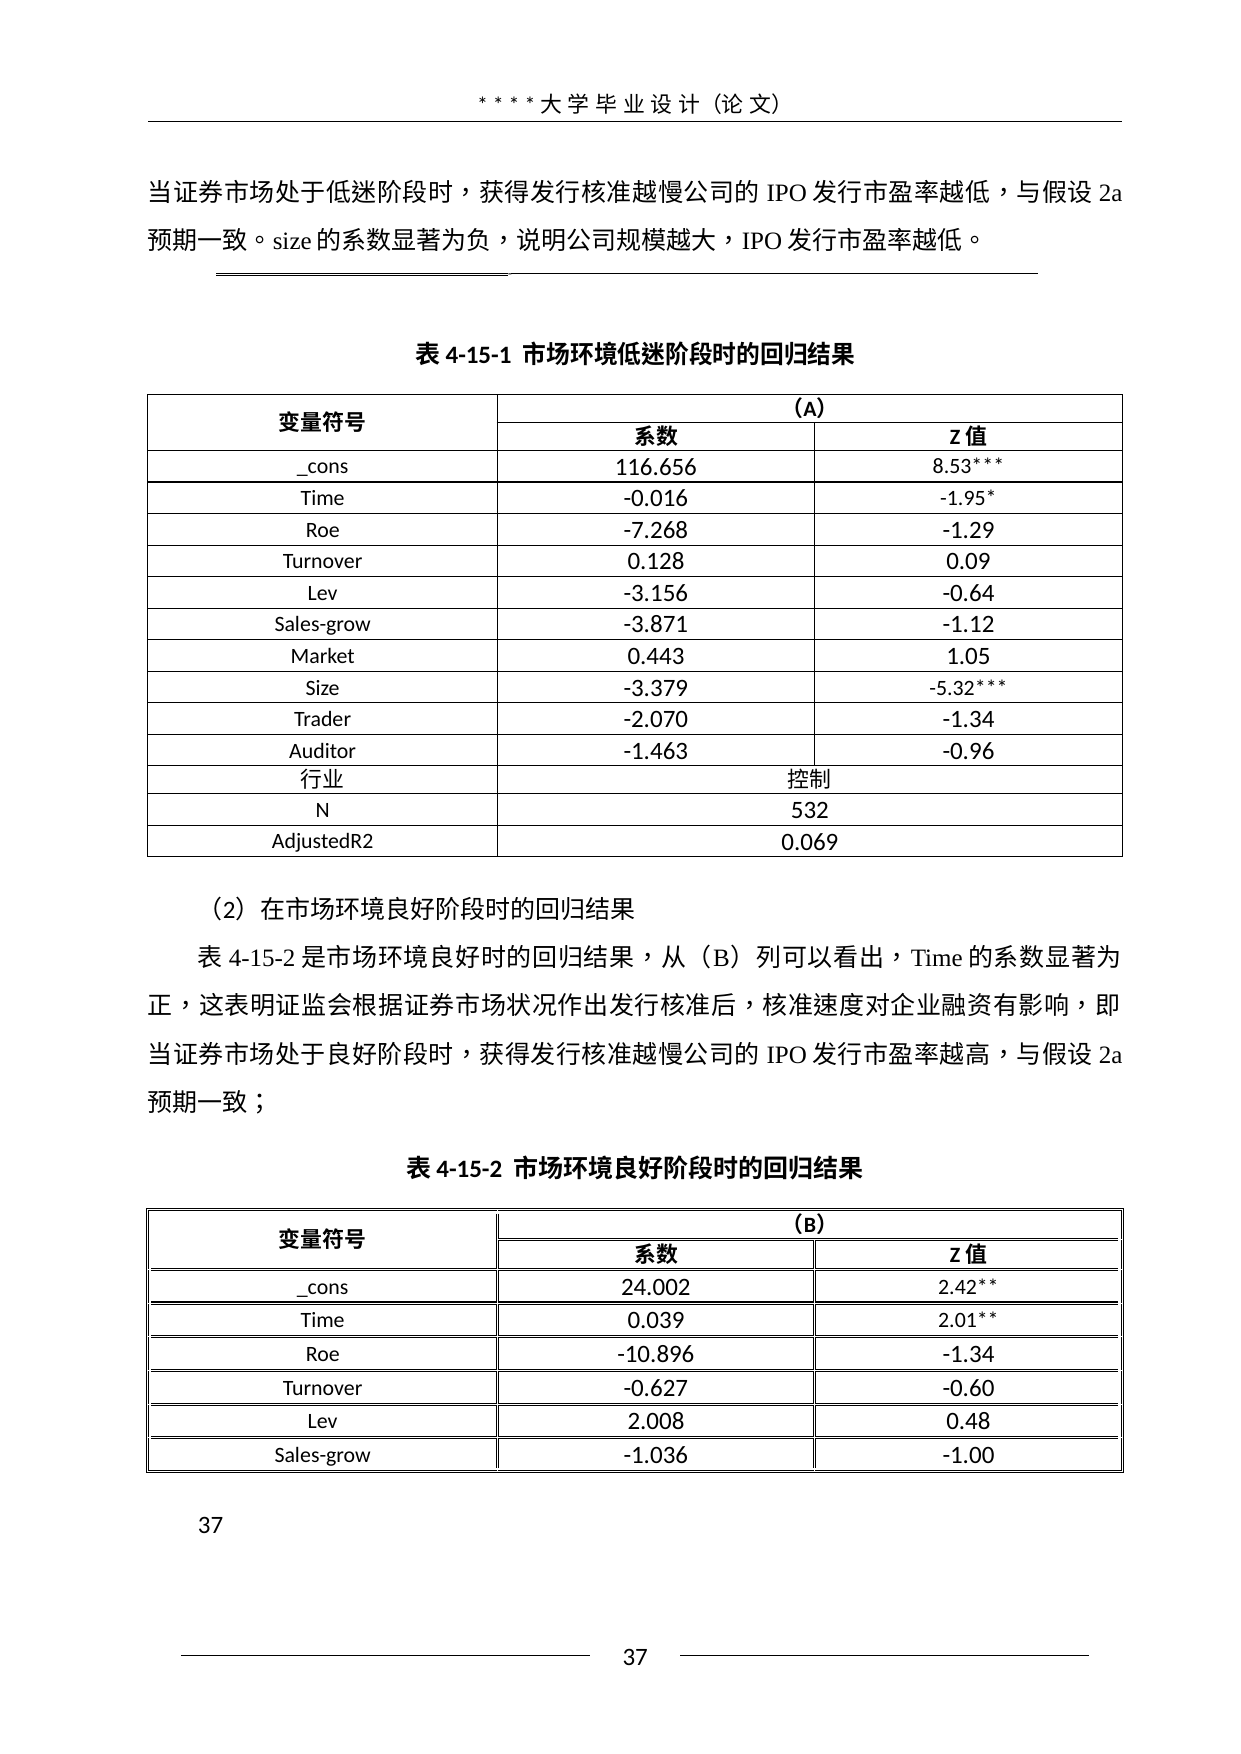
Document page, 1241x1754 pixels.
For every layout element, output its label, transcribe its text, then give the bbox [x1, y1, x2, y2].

table_header 变量符号 [149, 1211, 497, 1268]
table_header 变量符号 [148, 395, 497, 450]
table_cell Turnover [149, 1369, 496, 1402]
table_cell Turnover [148, 546, 497, 576]
table_cell 0.443 [498, 640, 814, 671]
table_cell N [148, 794, 497, 825]
table_cell Size [148, 672, 497, 702]
table_cell 24.002 [499, 1271, 813, 1301]
table_cell Time [149, 1301, 496, 1335]
table_cell 2.008 [499, 1406, 813, 1436]
table_cell 行业 [148, 766, 497, 793]
table_cell -3.871 [498, 609, 814, 639]
table_cell Trader [148, 703, 497, 734]
table_cell -3.379 [498, 672, 814, 702]
table_cell _cons [148, 1268, 497, 1301]
table_cell AdjustedR2 [148, 826, 497, 856]
table_cell 系数 [499, 1241, 813, 1268]
table_cell 控制 [498, 766, 1122, 793]
table_cell Z 值 [814, 1238, 1122, 1268]
table_cell 532 [498, 794, 1122, 825]
table_cell 系数 [498, 423, 814, 450]
table_cell 2.42** [814, 1268, 1122, 1301]
table_cell -1.036 [497, 1439, 814, 1470]
table_cell Market [148, 640, 497, 671]
table_cell Roe [148, 1335, 497, 1369]
table_cell -0.64 [815, 577, 1122, 608]
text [148, 159, 1122, 256]
table_cell _cons [148, 451, 497, 481]
table_cell 0.069 [498, 826, 1122, 856]
table_cell Auditor [148, 735, 497, 765]
table_cell 0.128 [498, 546, 814, 576]
text 表 4-15-1 市场环境低迷阶段时的回归结果 [148, 337, 1122, 369]
text 表4-15-2是市场环境良好时的回归结果，从（B）列可以看出，Time的系数显著为正，这表明证监会根据证券市场状况作出发行核准后，核准速度对企业融资有影响，即当证券市场处于良好阶段时，获得发行核准越慢公司的IPO发行市盈率越高，与假设2a预期一致； [148, 924, 1122, 1118]
text 37 [148, 1492, 1122, 1540]
table_cell -1.29 [815, 514, 1122, 544]
table_cell 2.01** [816, 1301, 1121, 1335]
table_cell -3.156 [498, 577, 814, 608]
table_cell -0.016 [498, 483, 814, 513]
table_cell -1.00 [814, 1436, 1122, 1470]
table_cell -0.60 [816, 1369, 1121, 1402]
table_cell Roe [148, 514, 497, 544]
table_cell Z 值 [815, 423, 1122, 450]
table_cell Sales-grow [148, 1436, 497, 1470]
table_cell 1.05 [815, 640, 1122, 671]
table_cell 0.09 [815, 546, 1122, 576]
table_cell -5.32*** [815, 672, 1122, 702]
table_cell -1.12 [815, 609, 1122, 639]
table_cell 0.48 [816, 1403, 1121, 1436]
table_cell Lev [149, 1403, 496, 1436]
table_cell Time [148, 483, 497, 513]
table_cell 8.53*** [815, 451, 1122, 481]
table_cell Lev [148, 577, 497, 608]
table_cell -0.627 [499, 1372, 813, 1402]
table_cell -7.268 [498, 514, 814, 544]
table_cell -2.070 [498, 703, 814, 734]
table_cell -1.34 [815, 703, 1122, 734]
table_header （B） [497, 1211, 1121, 1238]
table_cell -1.463 [498, 735, 814, 765]
table_cell 0.039 [499, 1305, 813, 1335]
table_cell -1.34 [814, 1335, 1122, 1369]
subtitle （2）在市场环境良好阶段时的回归结果 [148, 876, 1122, 924]
table_cell 116.656 [498, 451, 814, 481]
table_cell -0.96 [815, 735, 1122, 765]
text 表4-15-2 市场环境良好阶段时的回归结果 [148, 1151, 1122, 1183]
table_header （A） [498, 395, 1122, 422]
table_cell Sales-grow [148, 609, 497, 639]
table_cell -10.896 [499, 1338, 813, 1369]
table_cell -1.95* [815, 483, 1122, 513]
